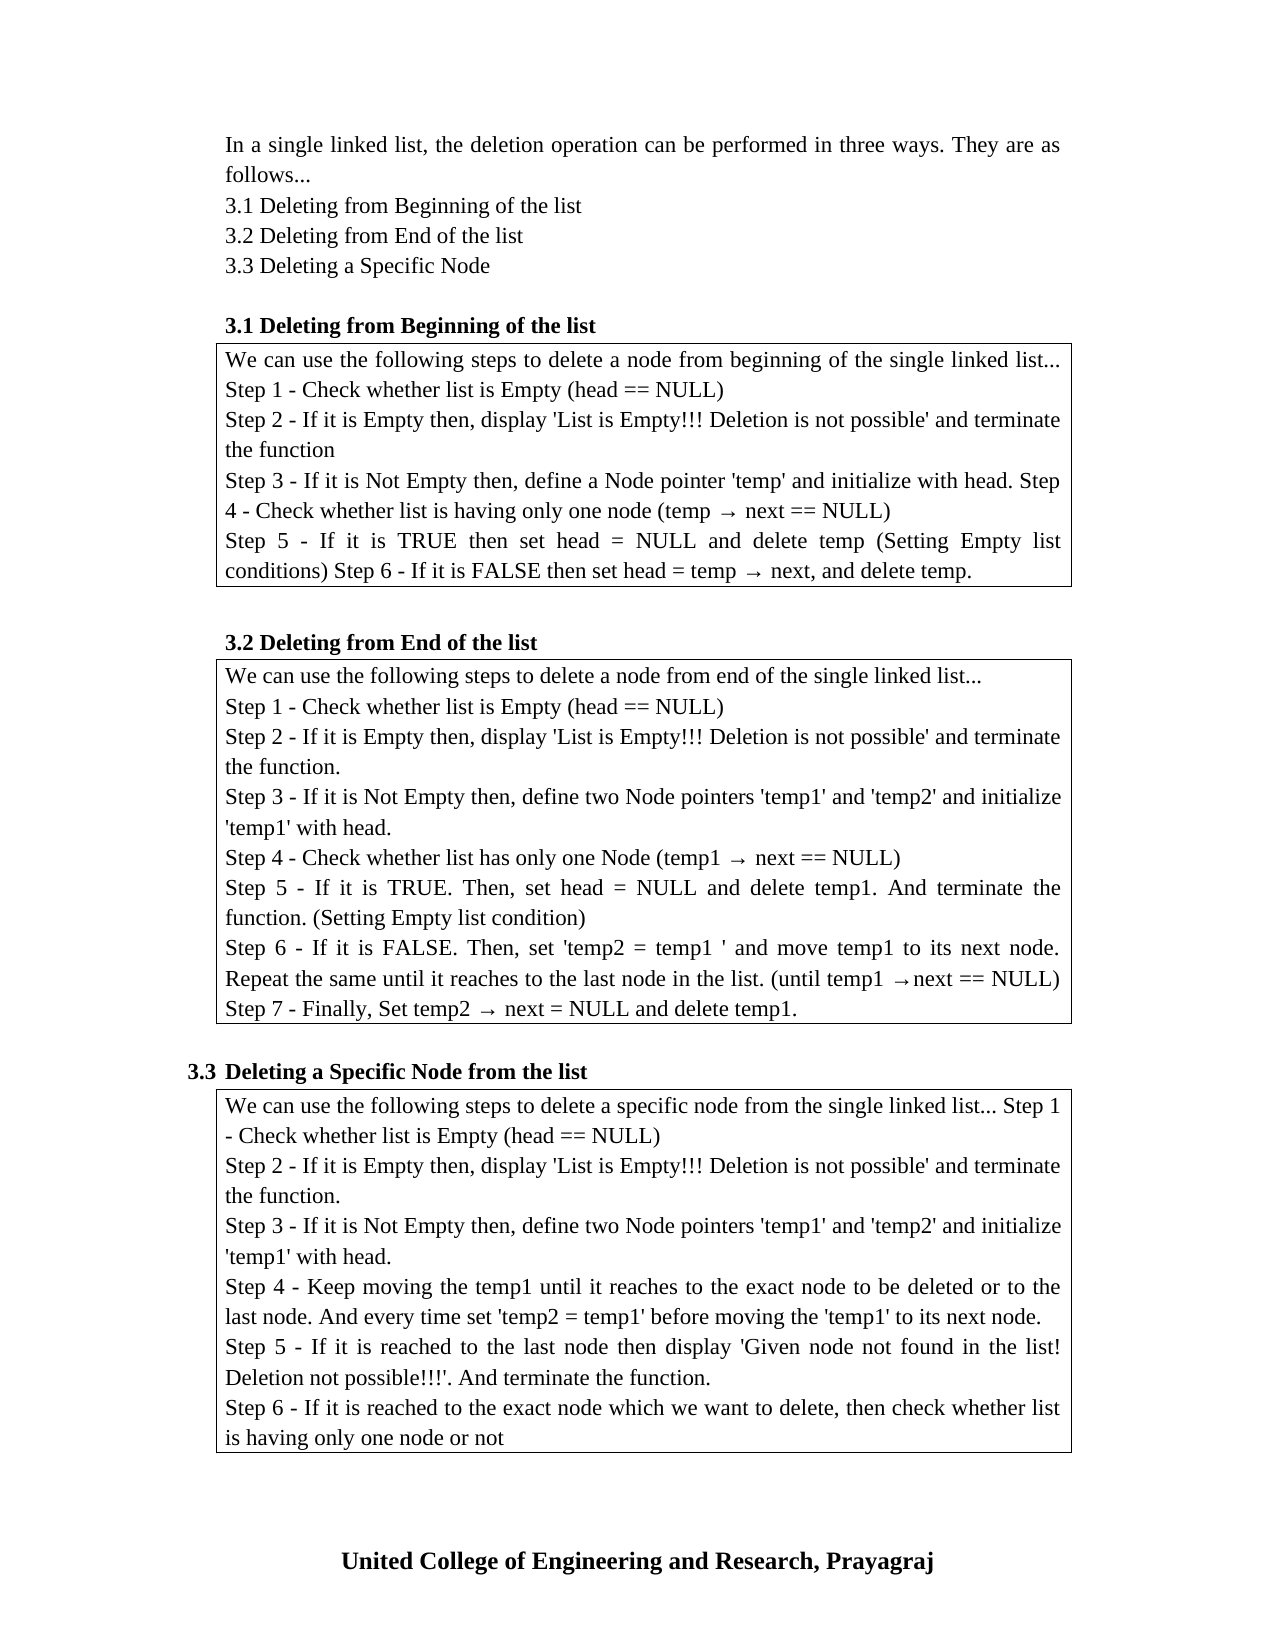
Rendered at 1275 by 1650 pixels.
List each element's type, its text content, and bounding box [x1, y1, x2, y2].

list Step 3 - If it is Not Empty then, define a Node pointer 'temp' and initialize with head. Step 4 - Check whether list is having only one node (temp → next == NULL) [217, 463, 1071, 523]
list Step 5 - If it is TRUE. Then, set head = NULL and delete temp1. And terminate the function. (Setting Empty list condition) [217, 871, 1071, 931]
list Step 3 - If it is Not Empty then, define two Node pointers 'temp1' and 'temp2' and initialize 'temp1' with head. [217, 780, 1071, 840]
list Step 5 - If it is TRUE then set head = NULL and delete temp (Setting Empty list conditions) Step 6 - If it is FALSE then set head = temp → next, and delete temp. [217, 524, 1071, 586]
list Step 6 - If it is FALSE. Then, set 'temp2 = temp1 ' and move temp1 to its next node. Repeat the same until it reaches to the last node in the list. (until temp1 →next == NULL) Step 7 - Finally, Set temp2 → next = NULL and delete temp1. [217, 931, 1071, 1023]
list Step 2 - If it is Empty then, display 'List is Empty!!! Deletion is not possible' and terminate the function. [217, 720, 1071, 779]
list Step 4 - Check whether list has only one Node (temp1 → next == NULL) [217, 841, 1071, 870]
list Step 4 - Keep moving the temp1 until it reaches to the exact node to be deleted or to the last node. And every time set 'temp2 = temp1' before moving the 'temp1' to its next node. [217, 1270, 1071, 1329]
list Step 5 - If it is reached to the last node then display 'Given node not found in the list! Deletion not possible!!!'. And terminate the function. [217, 1330, 1071, 1390]
list Step 2 - If it is Empty then, display 'List is Empty!!! Deletion is not possible' and terminate the function [217, 403, 1071, 463]
list 3.1 Deleting from Beginning of the list [225, 192, 1062, 218]
list We can use the following steps to delete a specific node from the single linked list... Step 1 - Check whether list is Empty (head == NULL) [217, 1090, 1071, 1148]
list 3.2 Deleting from End of the list [225, 629, 1062, 656]
list Step 6 - If it is reached to the exact node which we want to delete, then check whether list is having only one node or not [217, 1391, 1071, 1452]
list 3.1 Deleting from Beginning of the list [225, 312, 1062, 339]
list 3.3 Deleting a Specific Node [225, 252, 1062, 278]
list Deleting a Specific Node from the list [187, 1058, 1062, 1085]
list 3.2 Deleting from End of the list [225, 222, 1062, 248]
list Step 2 - If it is Empty then, display 'List is Empty!!! Deletion is not possible' and terminate the function. [217, 1149, 1071, 1209]
list Step 1 - Check whether list is Empty (head == NULL) [217, 689, 1071, 719]
list In a single linked list, the deletion operation can be performed in three ways. They are as follows... [225, 131, 1062, 188]
list We can use the following steps to delete a node from beginning of the single linked list... Step 1 - Check whether list is Empty (head == NULL) [217, 344, 1071, 402]
list Step 3 - If it is Not Empty then, define two Node pointers 'temp1' and 'temp2' and initialize 'temp1' with head. [217, 1209, 1071, 1269]
list We can use the following steps to delete a node from end of the single linked list... [217, 660, 1071, 689]
